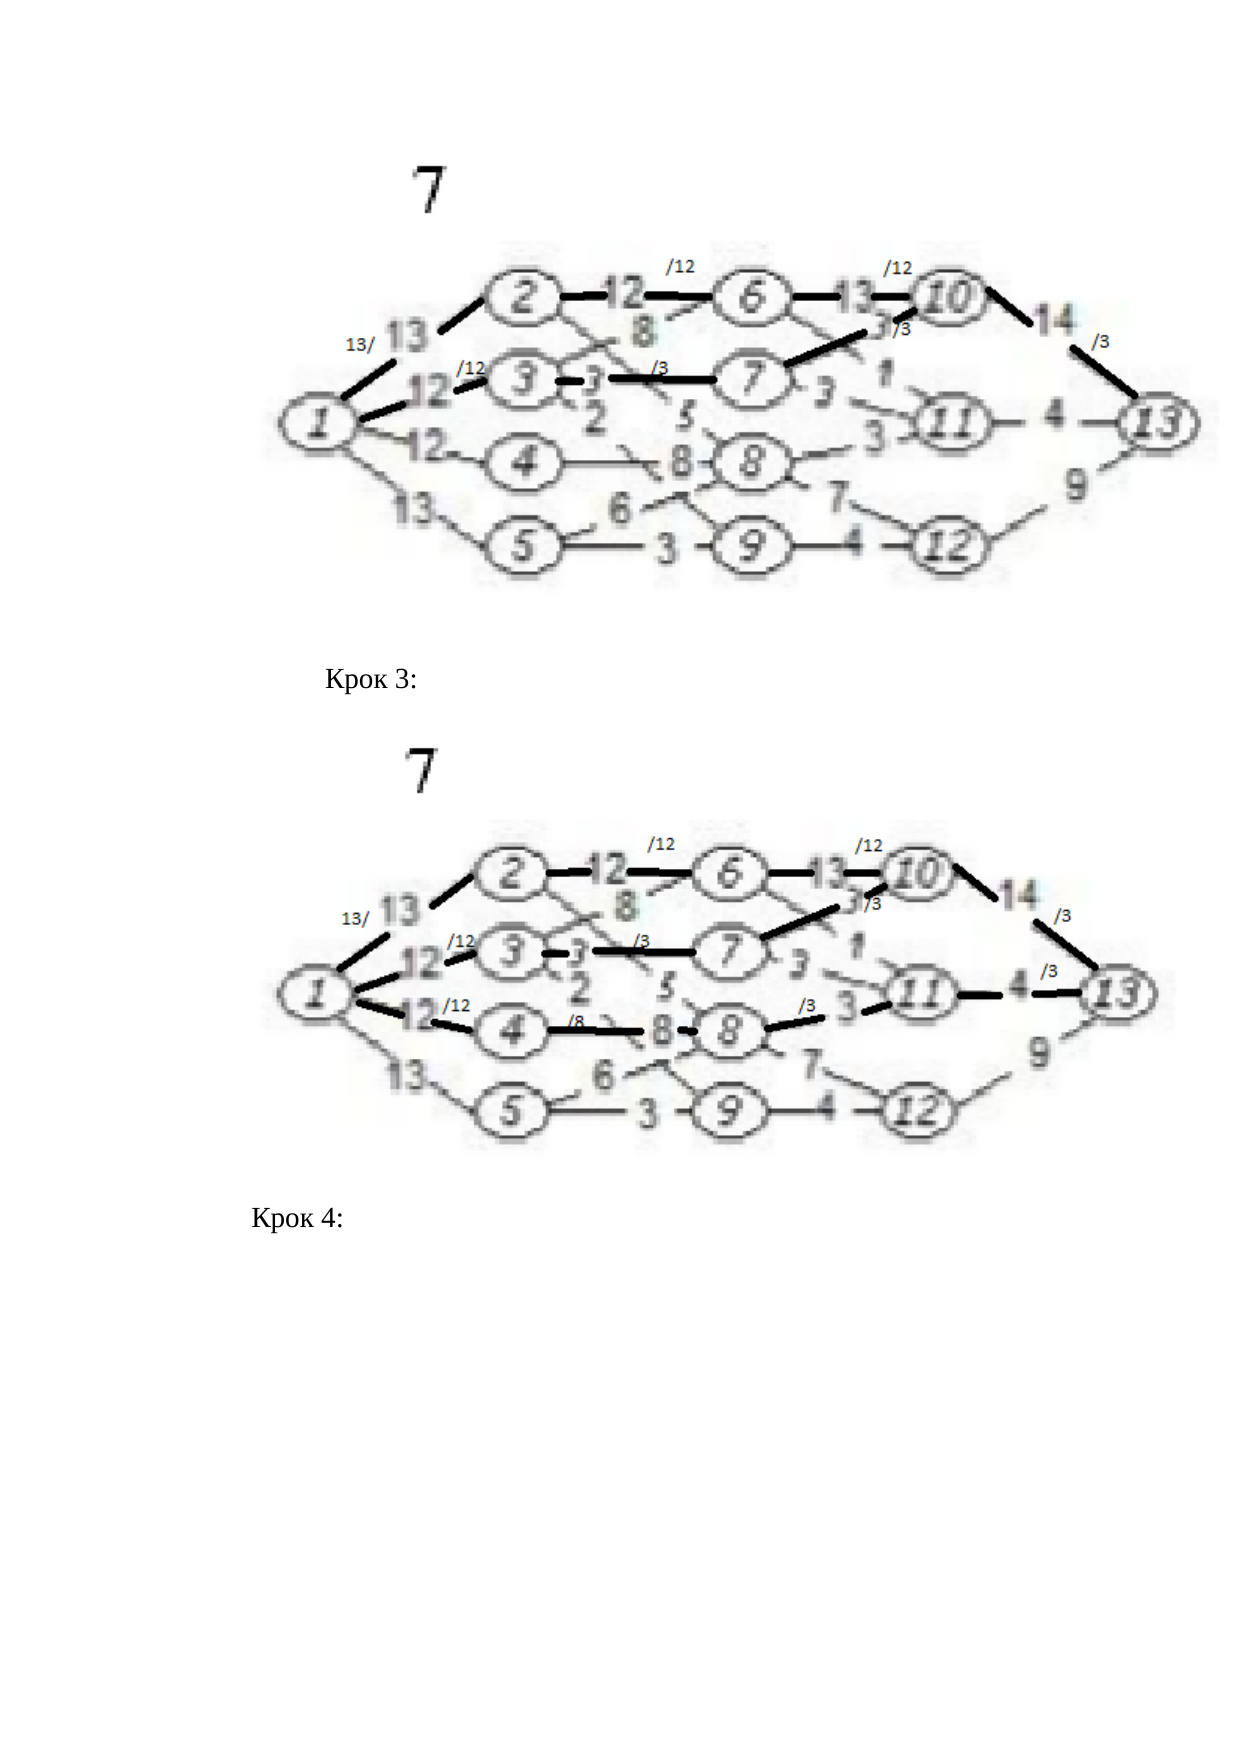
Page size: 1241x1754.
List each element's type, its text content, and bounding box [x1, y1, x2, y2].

picture [251, 146, 1220, 661]
text Крок 4: [251, 1200, 1152, 1233]
text Крок 3: [251, 661, 1152, 694]
picture [251, 723, 1226, 1200]
